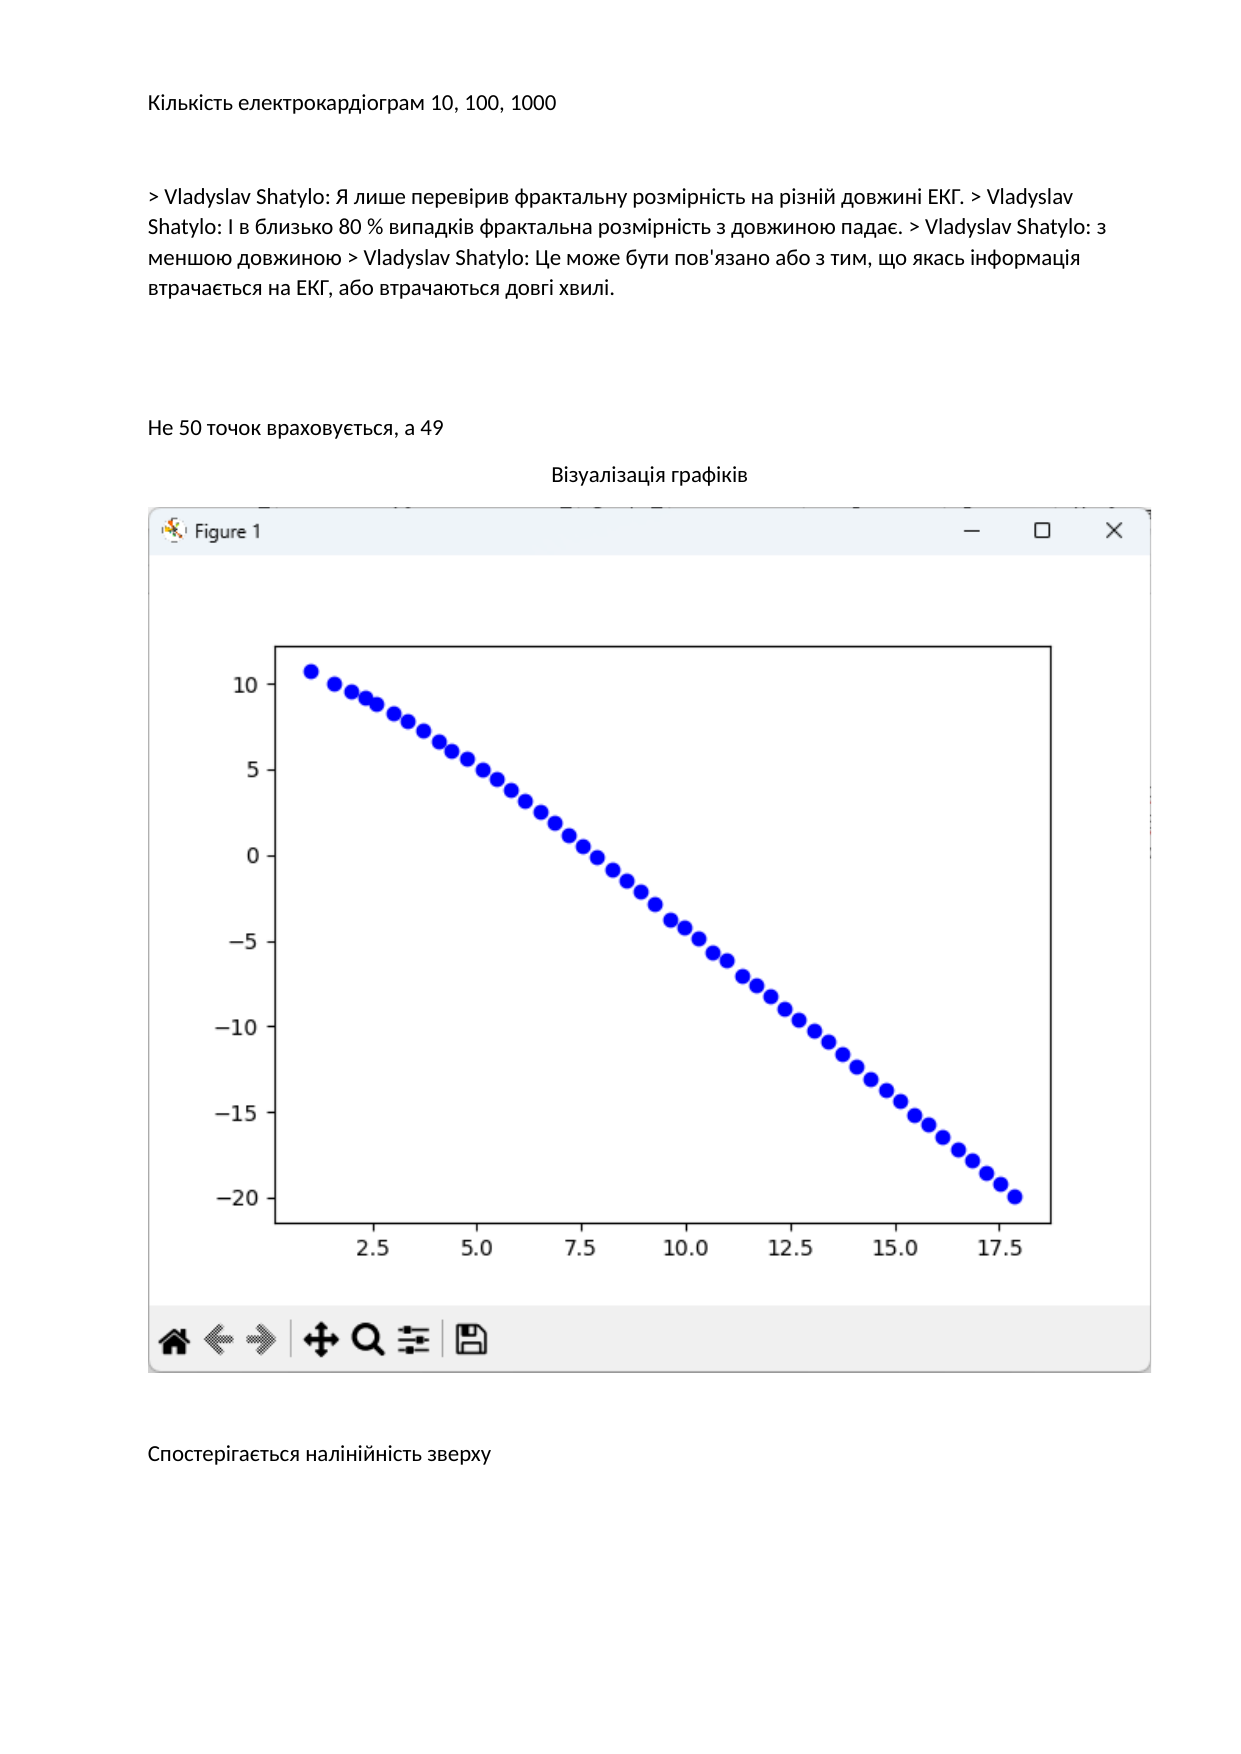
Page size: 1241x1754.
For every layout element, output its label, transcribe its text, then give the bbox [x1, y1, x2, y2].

text Спостерігається налінійність зверху [148, 1439, 1152, 1467]
text Кількість електрокардіограм 10, 100, 1000 [148, 88, 1152, 117]
text Не 50 точок враховується, а 49 [148, 413, 1152, 442]
picture [148, 507, 1152, 1373]
text > Vladyslav Shatylo: Я лише перевірив фрактальну розмірність на різній довжині ЕКГ. > Vladyslav Shatylo: І в близько 80 % випадків фрактальна розмірність з довжиною падає. > Vladyslav Shatylo: з меншою довжиною > Vladyslav Shatylo: Це може бути пов'язано або з тим, що якась інформація втрачається на ЕКГ, або втрачаються довгі хвилі. [148, 182, 1152, 301]
text Візуалізація графіків [148, 460, 1152, 488]
